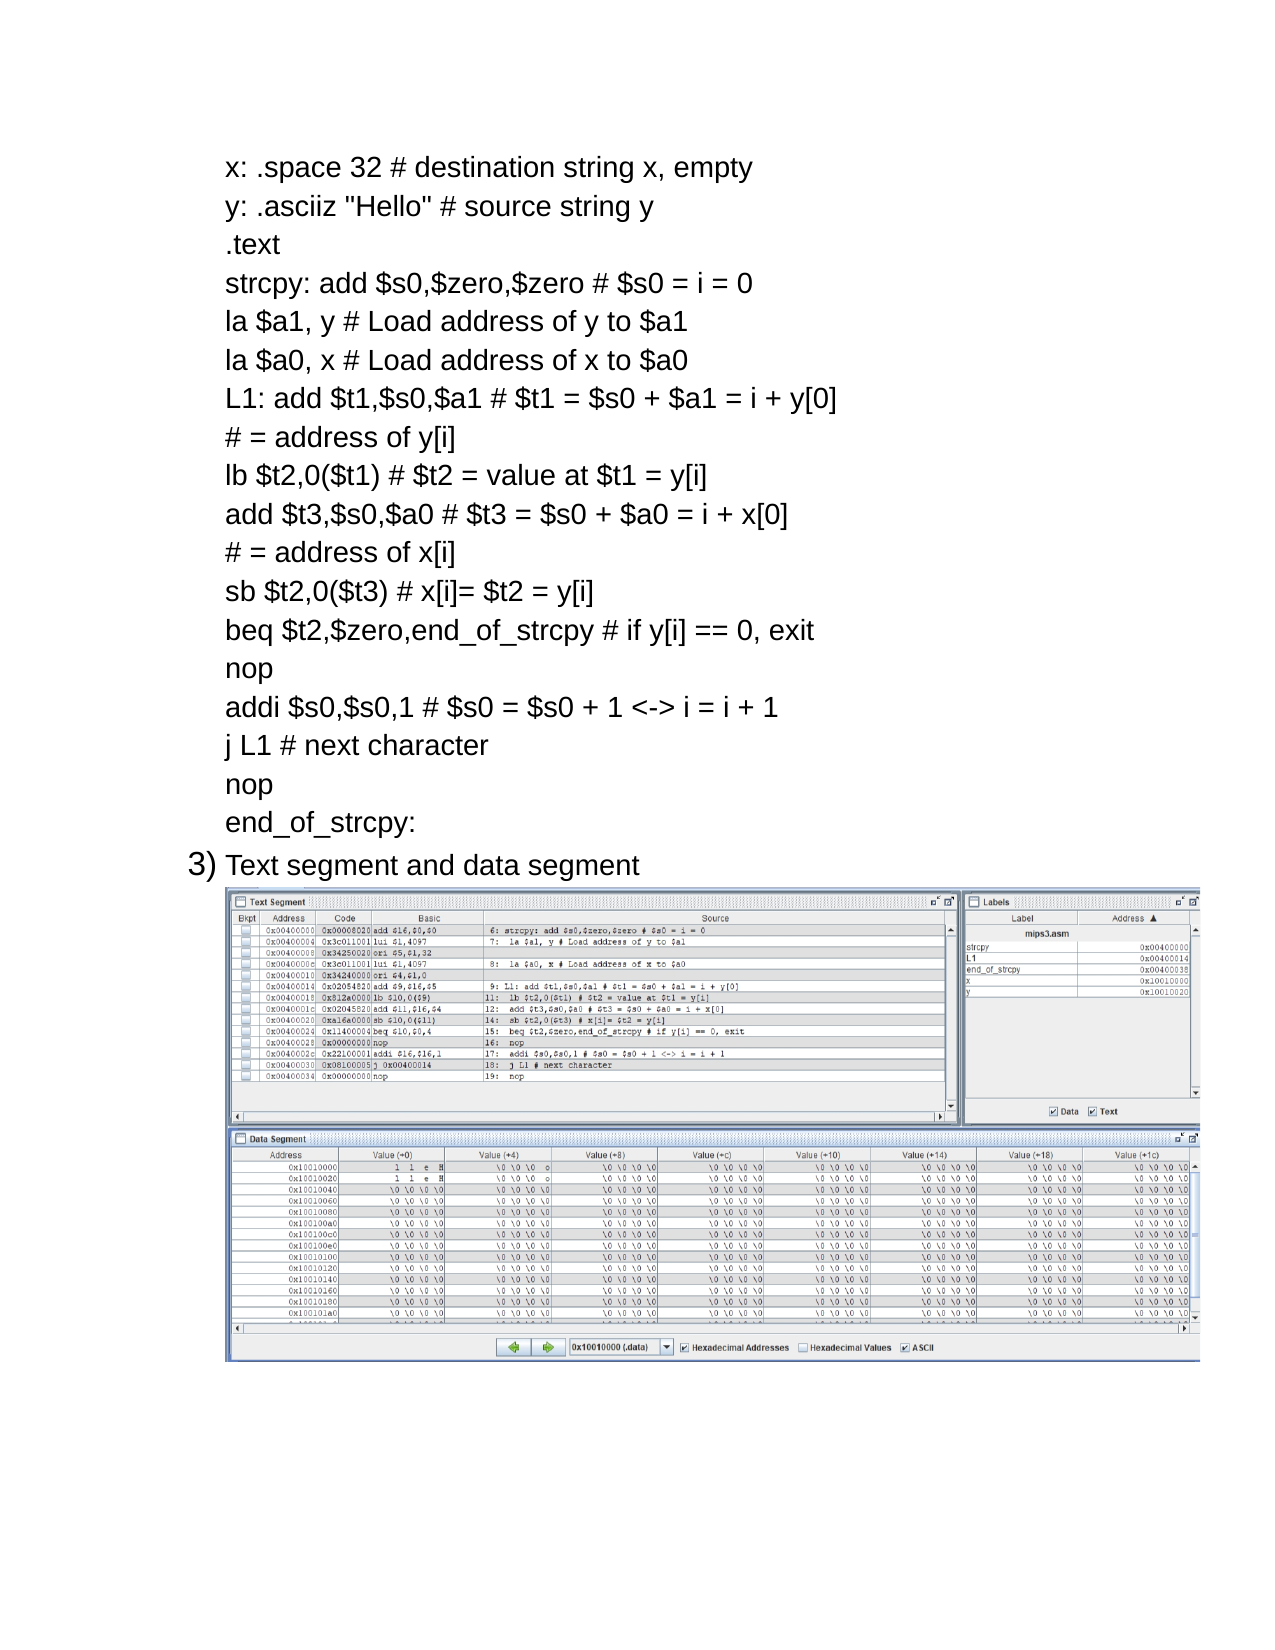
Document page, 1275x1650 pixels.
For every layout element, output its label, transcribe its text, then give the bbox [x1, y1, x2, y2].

text beq $t2,$zero,end_of_strcpy # if y[i] == 0, exit [225, 612, 1125, 646]
text end_of_strcpy: [225, 805, 1125, 839]
text strcpy: add $s0,$zero,$zero # $s0 = i = 0 [225, 266, 1125, 299]
text addi $s0,$s0,1 # $s0 = $s0 + 1 <-> i = i + 1 [225, 689, 1125, 723]
picture [225, 887, 1200, 1362]
text y: .asciiz "Hello" # source string y [225, 188, 1125, 222]
text sb $t2,0($t3) # x[i]= $t2 = y[i] [225, 574, 1125, 607]
text la $a1, y # Load address of y to $a1 [225, 304, 1125, 338]
text x: .space 32 # destination string x, empty [225, 150, 1125, 183]
text # = address of y[i] [225, 420, 1125, 453]
text .text [225, 227, 1125, 261]
text lb $t2,0($t1) # $t2 = value at $t1 = y[i] [225, 458, 1125, 492]
text j L1 # next character [225, 728, 1125, 762]
text add $t3,$s0,$a0 # $t3 = $s0 + $a0 = i + x[0] [225, 497, 1125, 530]
text la $a0, x # Load address of x to $a0 [225, 343, 1125, 376]
text L1: add $t1,$s0,$a1 # $t1 = $s0 + $a1 = i + y[0] [225, 381, 1125, 415]
text # = address of x[i] [225, 535, 1125, 569]
text nop [225, 767, 1125, 800]
text nop [225, 651, 1125, 684]
